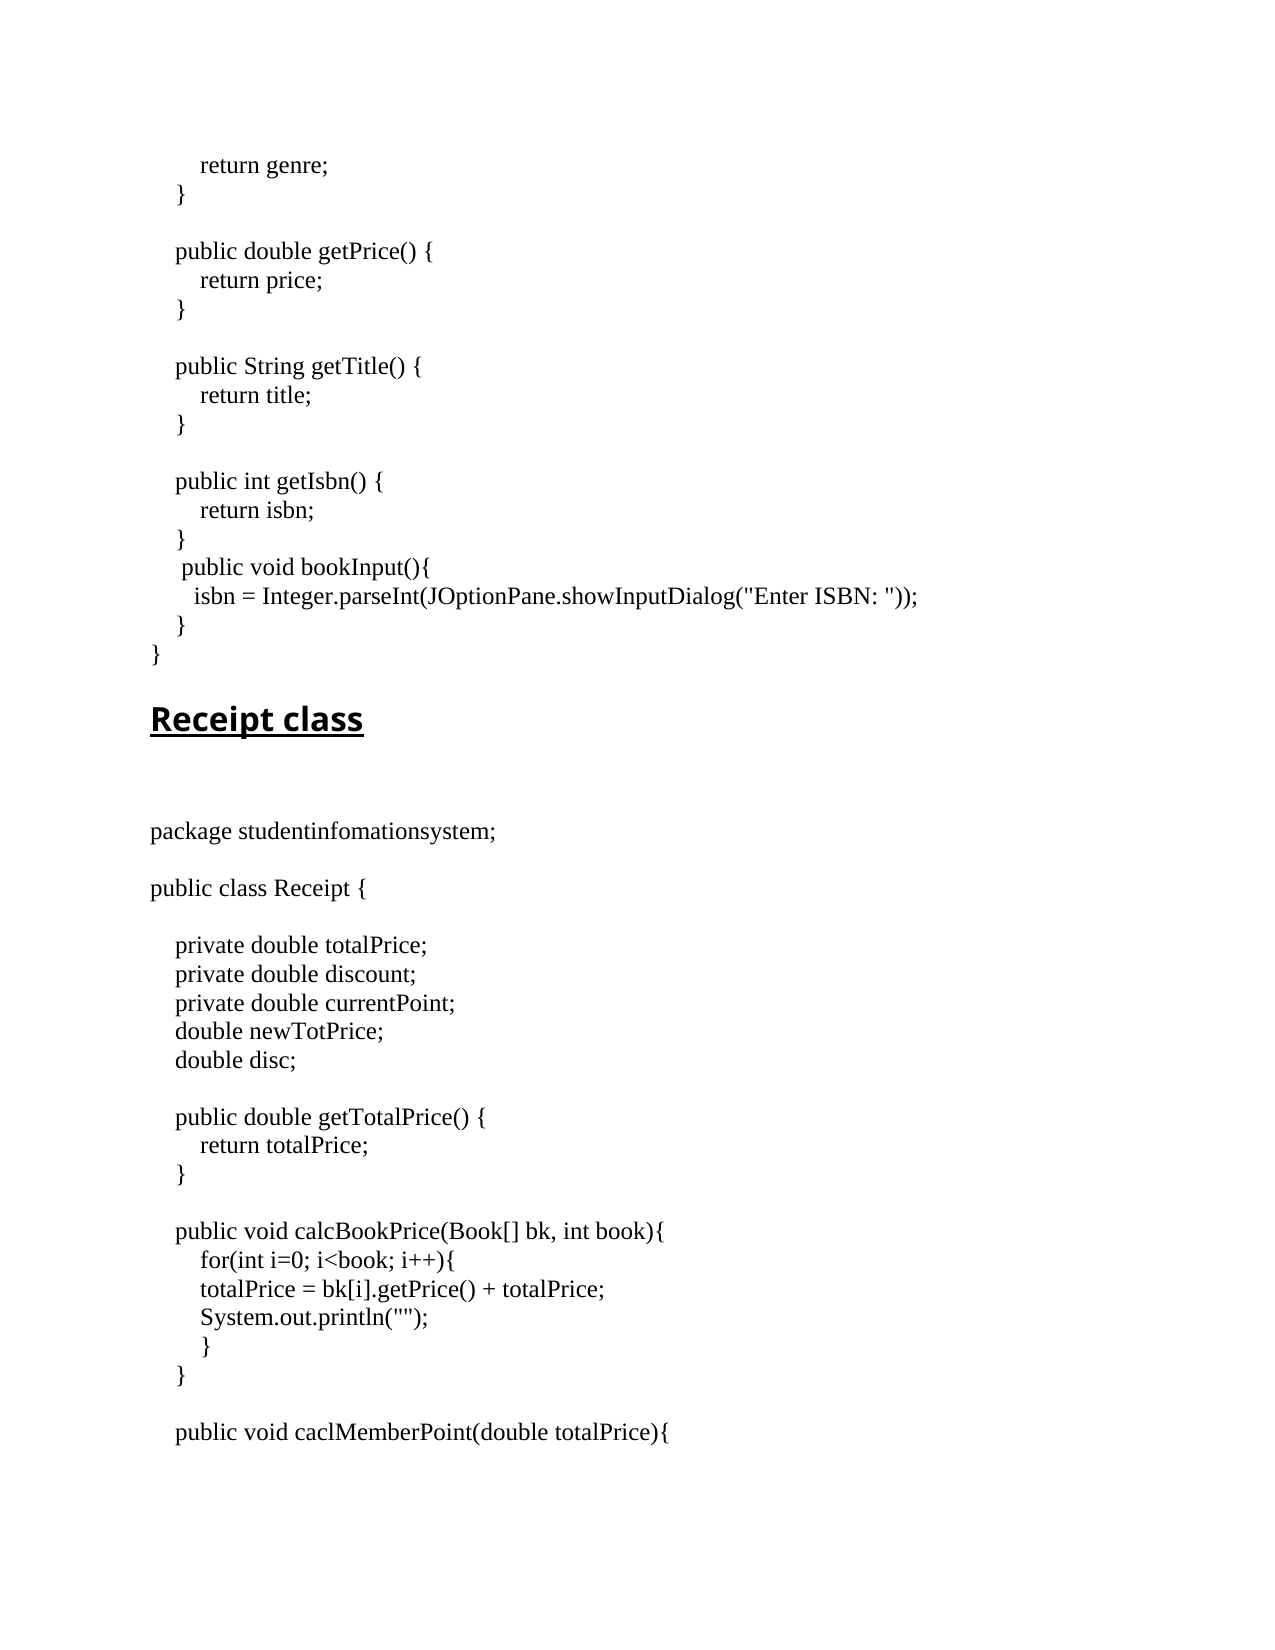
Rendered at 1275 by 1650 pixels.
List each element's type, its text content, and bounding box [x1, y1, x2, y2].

text return genre; [150, 150, 1125, 179]
text public double getPrice() { [150, 236, 1125, 265]
text } [150, 524, 1125, 552]
text public void calcBookPrice(Book[] bk, int book){ [150, 1216, 1125, 1245]
text } [150, 1159, 1125, 1188]
text private double currentPoint; [150, 988, 1125, 1016]
text totalPrice = bk[i].getPrice() + totalPrice; [150, 1274, 1125, 1302]
text return title; [150, 380, 1125, 409]
text double newTotPrice; [150, 1016, 1125, 1045]
text } [150, 610, 1125, 639]
text System.out.println(""); [150, 1302, 1125, 1331]
text isbn = Integer.parseInt(JOptionPane.showInputDialog("Enter ISBN: ")); [150, 581, 1125, 610]
text public String getTitle() { [150, 351, 1125, 380]
text } [150, 1360, 1125, 1389]
text Receipt class [150, 696, 1125, 742]
text private double totalPrice; [150, 930, 1125, 959]
text return price; [150, 265, 1125, 294]
text } [150, 409, 1125, 437]
text public void bookInput(){ [150, 552, 1125, 581]
text public int getIsbn() { [150, 466, 1125, 495]
text return totalPrice; [150, 1131, 1125, 1159]
text public class Receipt { [150, 873, 1125, 902]
text for(int i=0; i<book; i++){ [150, 1245, 1125, 1274]
text } [150, 179, 1125, 207]
text public double getTotalPrice() { [150, 1102, 1125, 1131]
text private double discount; [150, 959, 1125, 988]
text package studentinfomationsystem; [150, 816, 1125, 844]
text } [150, 1331, 1125, 1360]
text } [150, 294, 1125, 322]
text double disc; [150, 1045, 1125, 1074]
text } [150, 639, 1125, 667]
text public void caclMemberPoint(double totalPrice){ [150, 1417, 1125, 1445]
text return isbn; [150, 495, 1125, 524]
